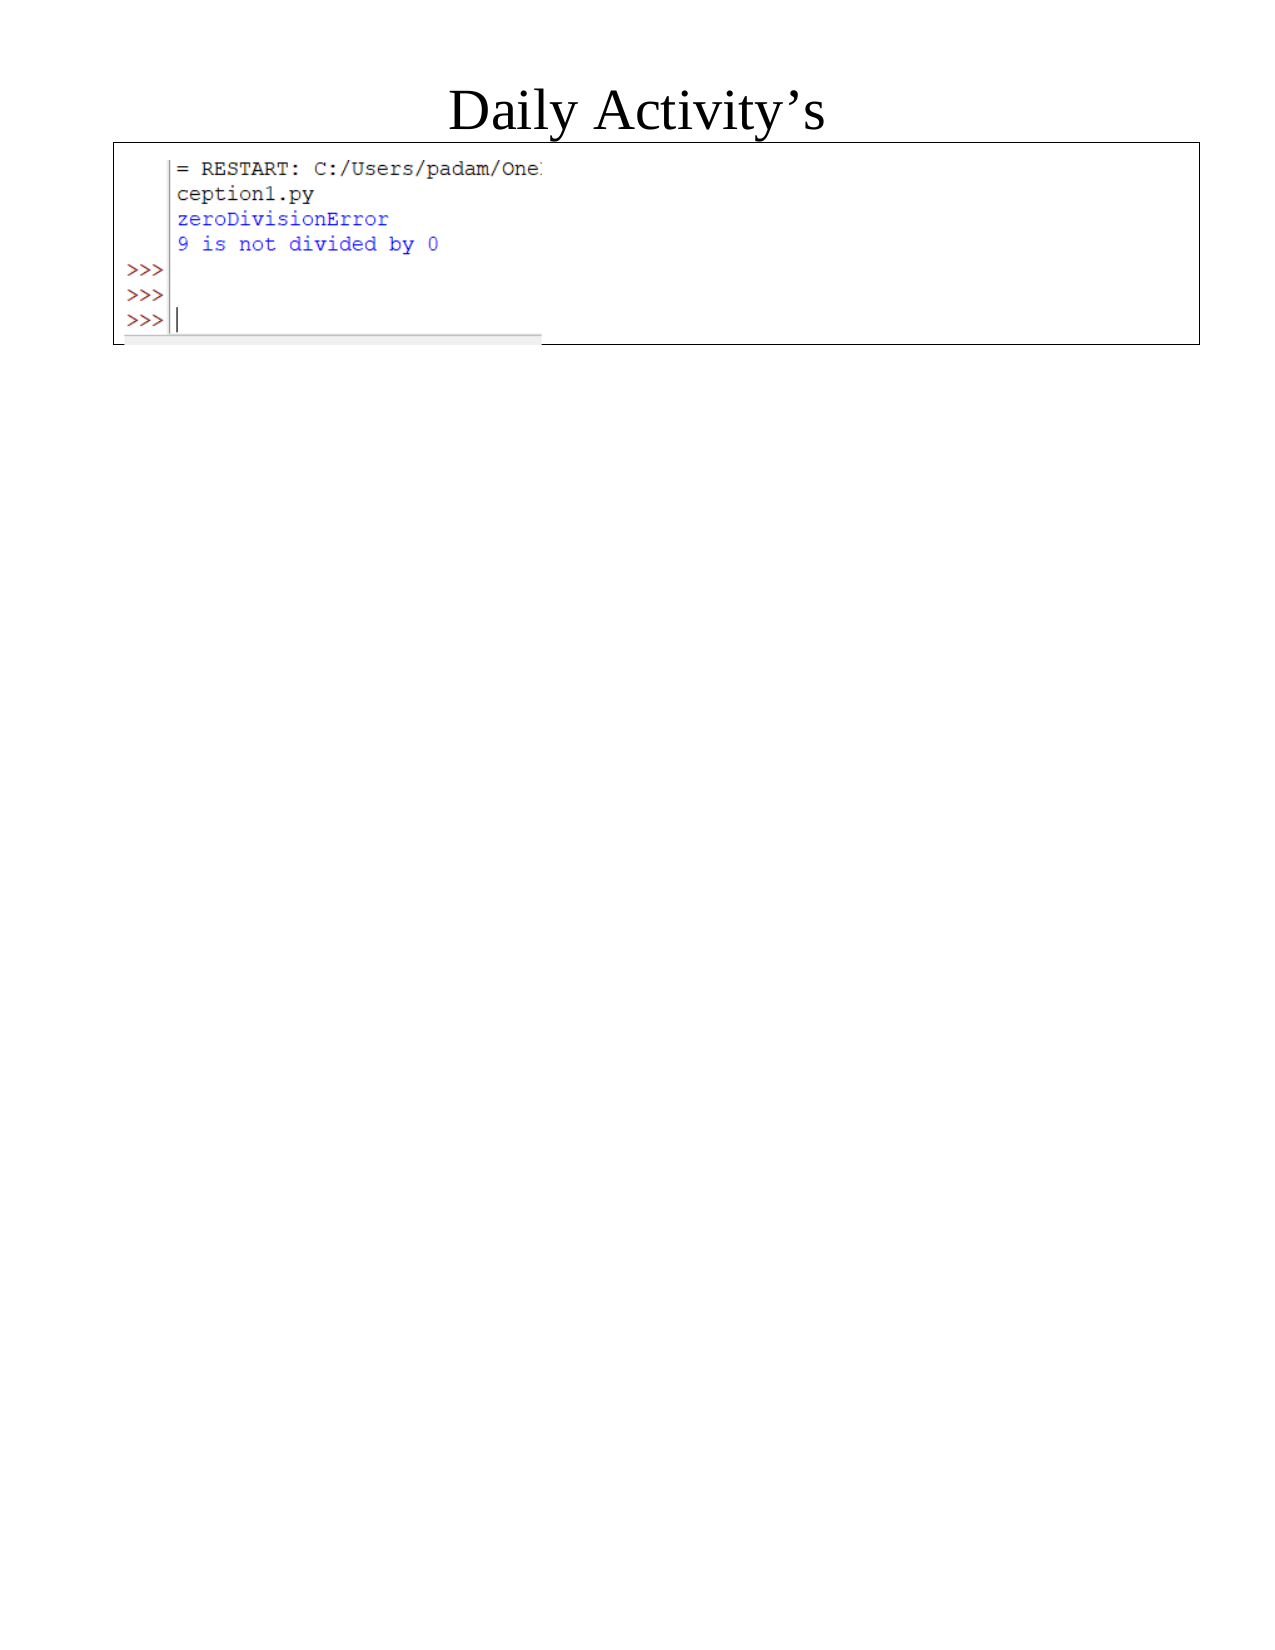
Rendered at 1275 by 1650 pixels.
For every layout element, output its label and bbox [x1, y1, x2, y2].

picture [124, 160, 542, 345]
table_header [114, 143, 1199, 344]
